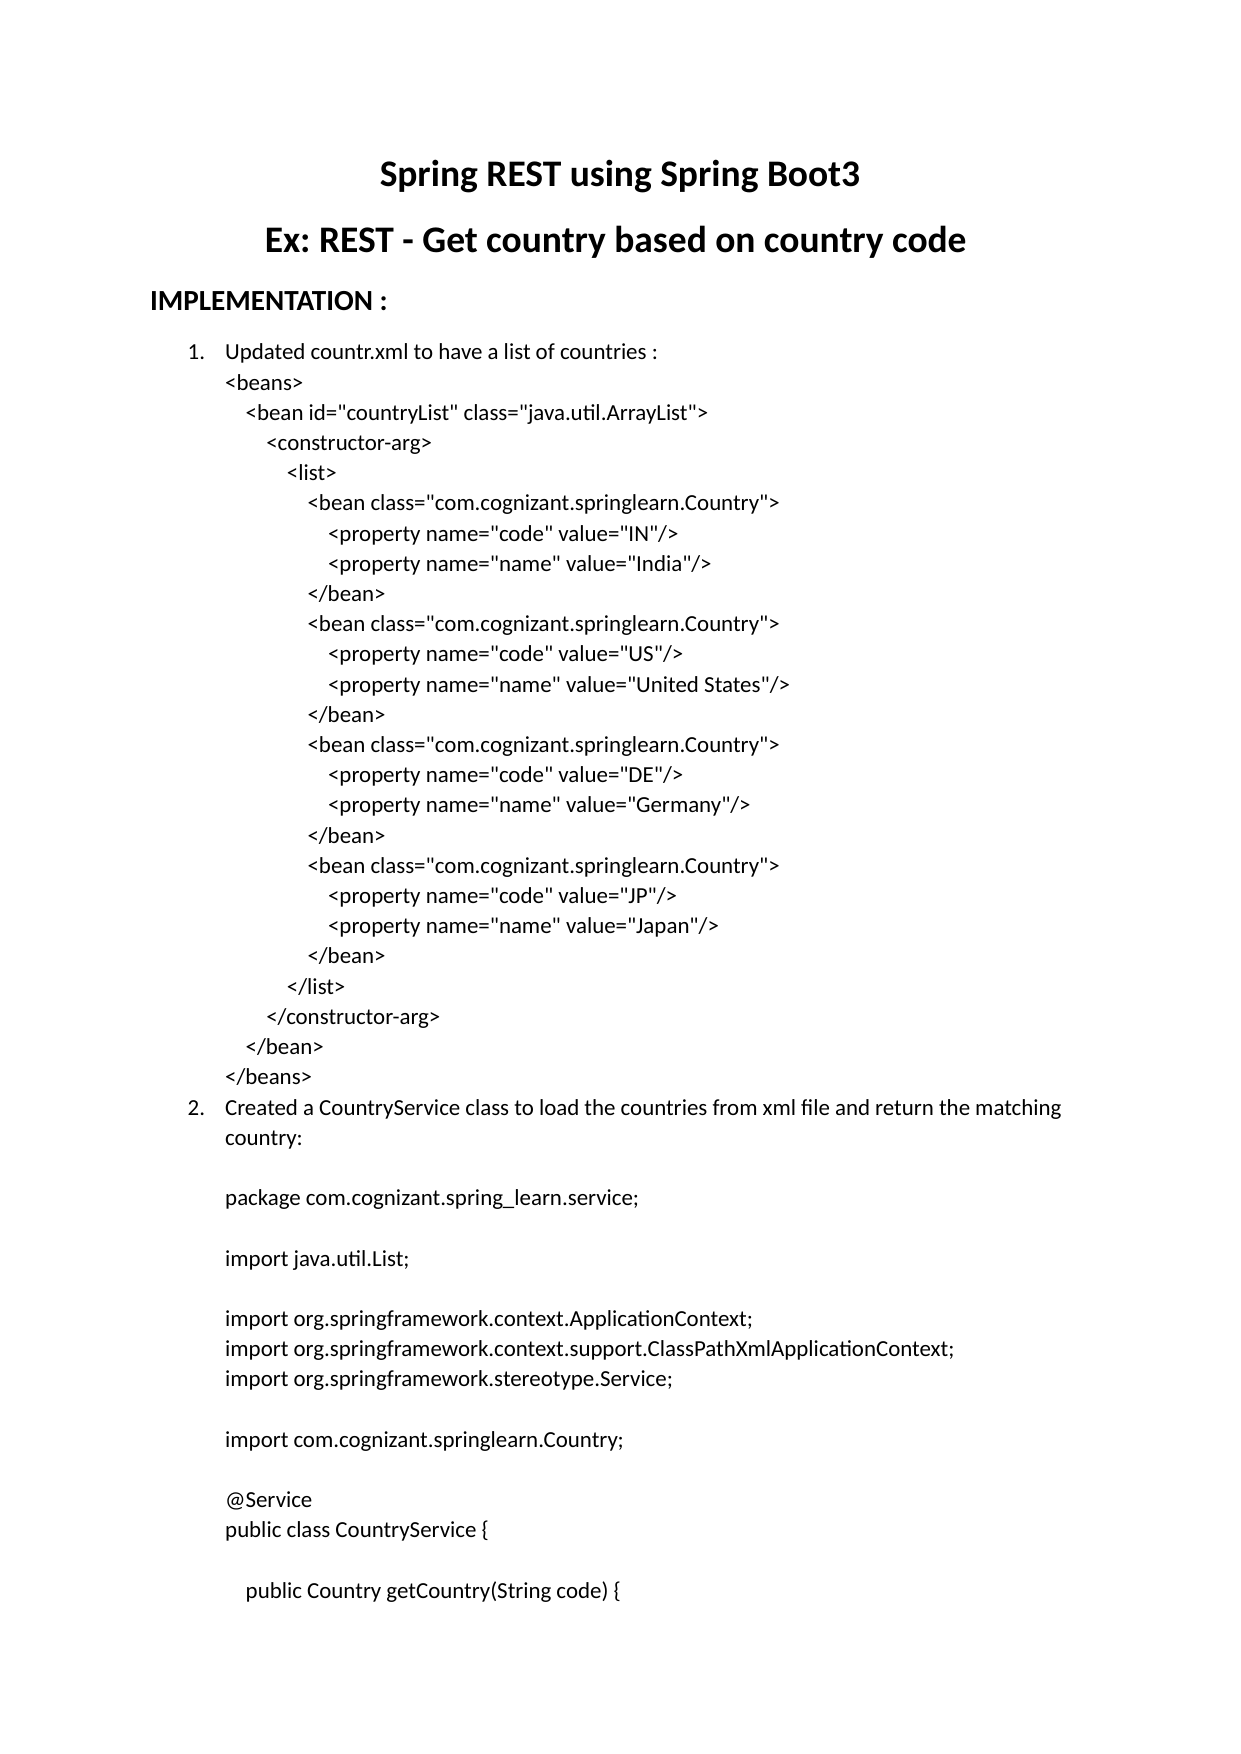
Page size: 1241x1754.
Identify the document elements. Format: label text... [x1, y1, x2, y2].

list <property name="code" value="JP"/> [225, 881, 1090, 909]
list import java.util.List; [225, 1244, 1090, 1272]
list <property name="name" value="India"/> [225, 549, 1090, 577]
list <property name="code" value="DE"/> [225, 760, 1090, 788]
list <property name="name" value="Germany"/> [225, 791, 1090, 818]
list @Service [225, 1485, 1090, 1513]
list import org.springframework.context.ApplicationContext; [225, 1304, 1090, 1332]
list <beans> [225, 368, 1090, 396]
list <bean id="countryList" class="java.util.ArrayList"> [225, 398, 1090, 426]
list public Country getCountry(String code) { [225, 1576, 1090, 1604]
text Spring REST using Spring Boot3 [150, 150, 1090, 196]
list </bean> [225, 579, 1090, 607]
list import com.cognizant.springlearn.Country; [225, 1425, 1090, 1453]
list <bean class="com.cognizant.springlearn.Country"> [225, 730, 1090, 758]
list public class CountryService { [225, 1516, 1090, 1543]
list </bean> [225, 942, 1090, 969]
list </bean> [225, 821, 1090, 849]
list <property name="name" value="United States"/> [225, 670, 1090, 698]
list <property name="code" value="US"/> [225, 639, 1090, 667]
list </beans> [225, 1062, 1090, 1090]
list Created a CountryService class to load the countries from xml file and return the matching country: [187, 1093, 1090, 1151]
list Updated countr.xml to have a list of countries : [187, 337, 1090, 365]
list <list> [225, 458, 1090, 486]
list </constructor-arg> [225, 1002, 1090, 1030]
list <property name="code" value="IN"/> [225, 519, 1090, 547]
list </bean> [225, 700, 1090, 728]
list <bean class="com.cognizant.springlearn.Country"> [225, 488, 1090, 516]
list <bean class="com.cognizant.springlearn.Country"> [225, 851, 1090, 879]
list <bean class="com.cognizant.springlearn.Country"> [225, 609, 1090, 637]
list </bean> [225, 1032, 1090, 1060]
list import org.springframework.context.support.ClassPathXmlApplicationContext; [225, 1334, 1090, 1362]
list package com.cognizant.spring_learn.service; [225, 1183, 1090, 1211]
list import org.springframework.stereotype.Service; [225, 1364, 1090, 1392]
text Ex: REST - Get country based on country code [150, 216, 1090, 262]
text IMPLEMENTATION : [150, 282, 1090, 318]
list </list> [225, 972, 1090, 1000]
list <constructor-arg> [225, 428, 1090, 456]
list <property name="name" value="Japan"/> [225, 911, 1090, 939]
